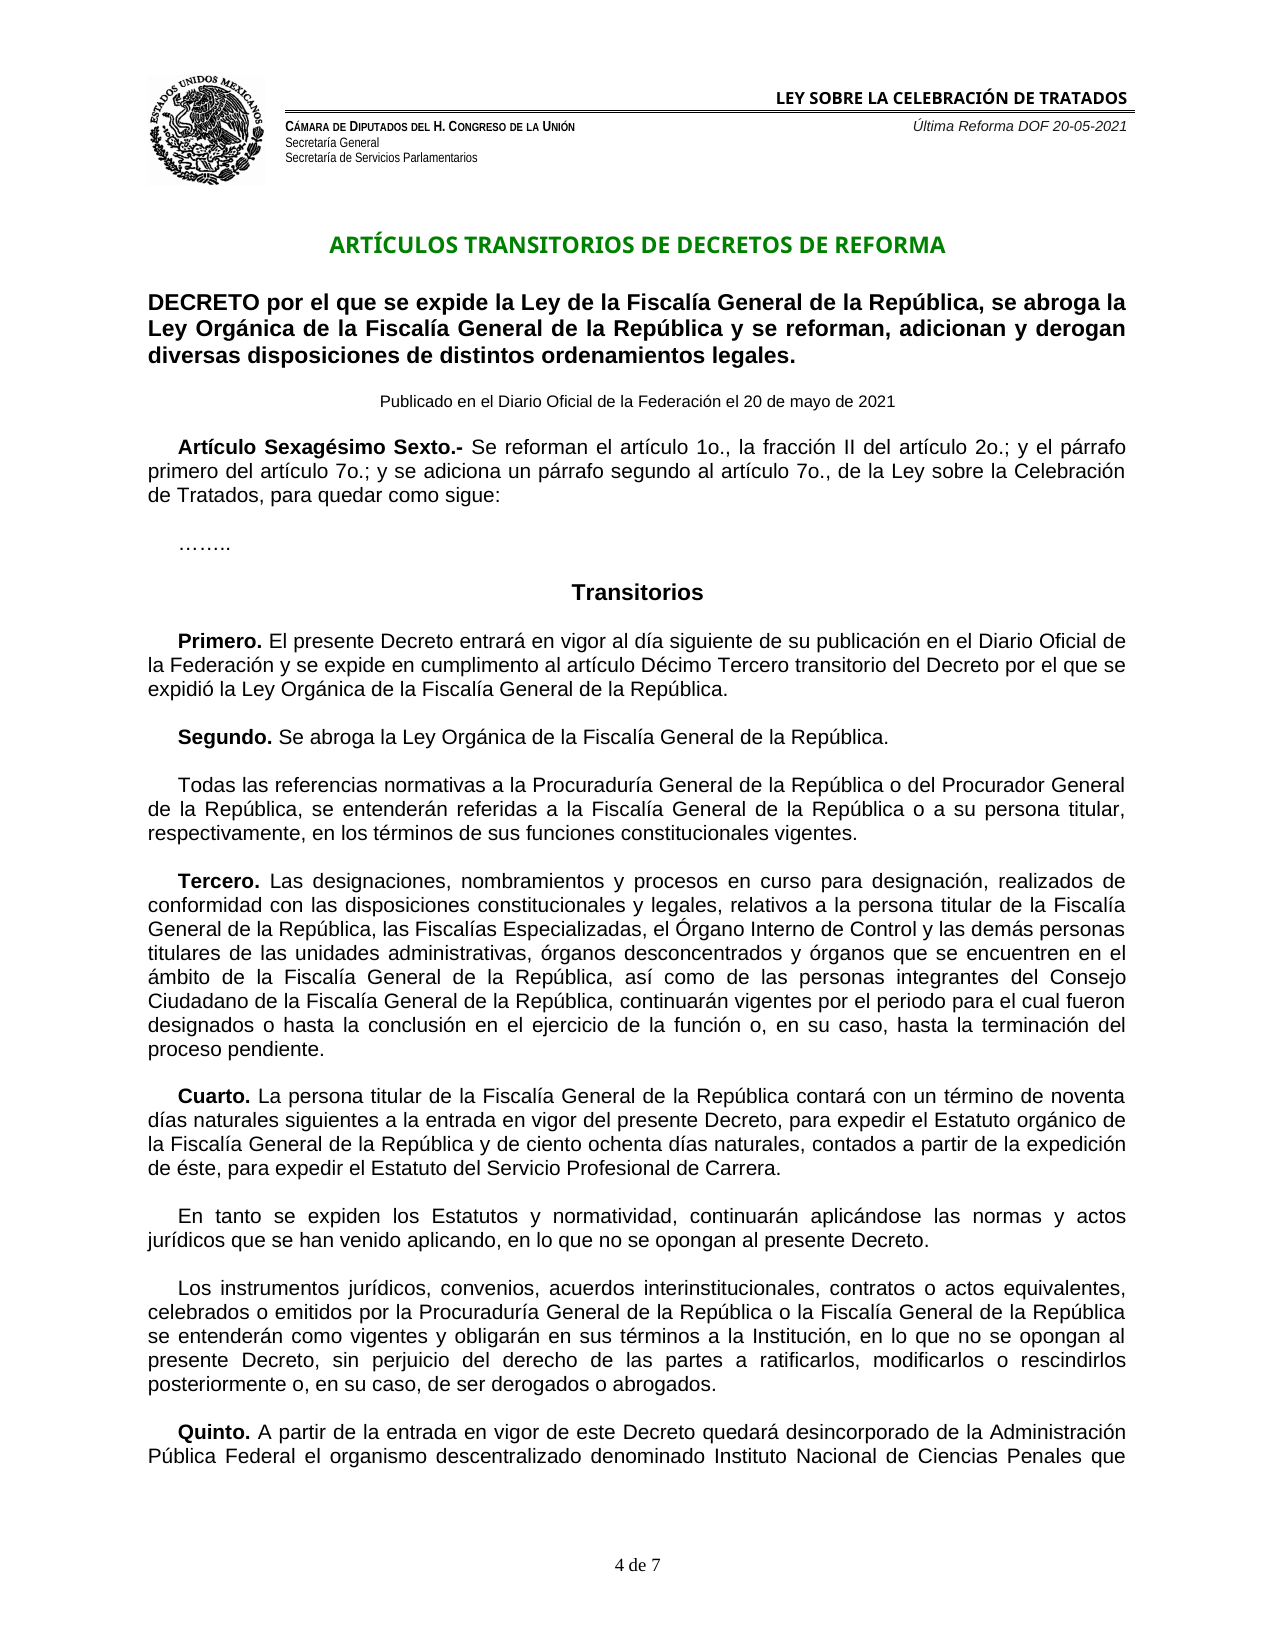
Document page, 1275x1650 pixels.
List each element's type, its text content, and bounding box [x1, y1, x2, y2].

text Segundo. Se abroga la Ley Orgánica de la Fiscalía General de la República. [148, 725, 1127, 749]
text Artículo Sexagésimo Sexto.- Se reforman el artículo 1o., la fracción II del artículo 2o.; y el párrafo primero del artículo 7o.; y se adiciona un párrafo segundo al artículo 7o., de la Ley sobre la Celebración de Tratados, para quedar como sigue: [148, 435, 1127, 507]
text ARTÍCULOS TRANSITORIOS DE DECRETOS DE REFORMA [148, 229, 1127, 260]
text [148, 1420, 1127, 1468]
text En tanto se expiden los Estatutos y normatividad, continuarán aplicándose las normas y actos jurídicos que se han venido aplicando, en lo que no se opongan al presente Decreto. [148, 1204, 1127, 1252]
text Transitorios [148, 579, 1127, 605]
text Publicado en el Diario Oficial de la Federación el 20 de mayo de 2021 [148, 392, 1127, 411]
text Todas las referencias normativas a la Procuraduría General de la República o del Procurador General de la República, se entenderán referidas a la Fiscalía General de la República o a su persona titular, respectivamente, en los términos de sus funciones constitucionales vigentes. [148, 773, 1127, 845]
text Tercero. Las designaciones, nombramientos y procesos en curso para designación, realizados de conformidad con las disposiciones constitucionales y legales, relativos a la persona titular de la Fiscalía General de la República, las Fiscalías Especializadas, el Órgano Interno de Control y las demás personas titulares de las unidades administrativas, órganos desconcentrados y órganos que se encuentren en el ámbito de la Fiscalía General de la República, así como de las personas integrantes del Consejo Ciudadano de la Fiscalía General de la República, continuarán vigentes por el periodo para el cual fueron designados o hasta la conclusión en el ejercicio de la función o, en su caso, hasta la terminación del proceso pendiente. [148, 869, 1127, 1060]
text Los instrumentos jurídicos, convenios, acuerdos interinstitucionales, contratos o actos equivalentes, celebrados o emitidos por la Procuraduría General de la República o la Fiscalía General de la República se entenderán como vigentes y obligarán en sus términos a la Institución, en lo que no se opongan al presente Decreto, sin perjuicio del derecho de las partes a ratificarlos, modificarlos o rescindirlos posteriormente o, en su caso, de ser derogados o abrogados. [148, 1276, 1127, 1396]
text DECRETO por el que se expide la Ley de la Fiscalía General de la República, se abroga la Ley Orgánica de la Fiscalía General de la República y se reforman, adicionan y derogan diversas disposiciones de distintos ordenamientos legales. [148, 289, 1127, 368]
text Cuarto. La persona titular de la Fiscalía General de la República contará con un término de noventa días naturales siguientes a la entrada en vigor del presente Decreto, para expedir el Estatuto orgánico de la Fiscalía General de la República y de ciento ochenta días naturales, contados a partir de la expedición de éste, para expedir el Estatuto del Servicio Profesional de Carrera. [148, 1084, 1127, 1180]
text …….. [148, 531, 1127, 555]
text Primero. El presente Decreto entrará en vigor al día siguiente de su publicación en el Diario Oficial de la Federación y se expide en cumplimento al artículo Décimo Tercero transitorio del Decreto por el que se expidió la Ley Orgánica de la Fiscalía General de la República. [148, 629, 1127, 701]
